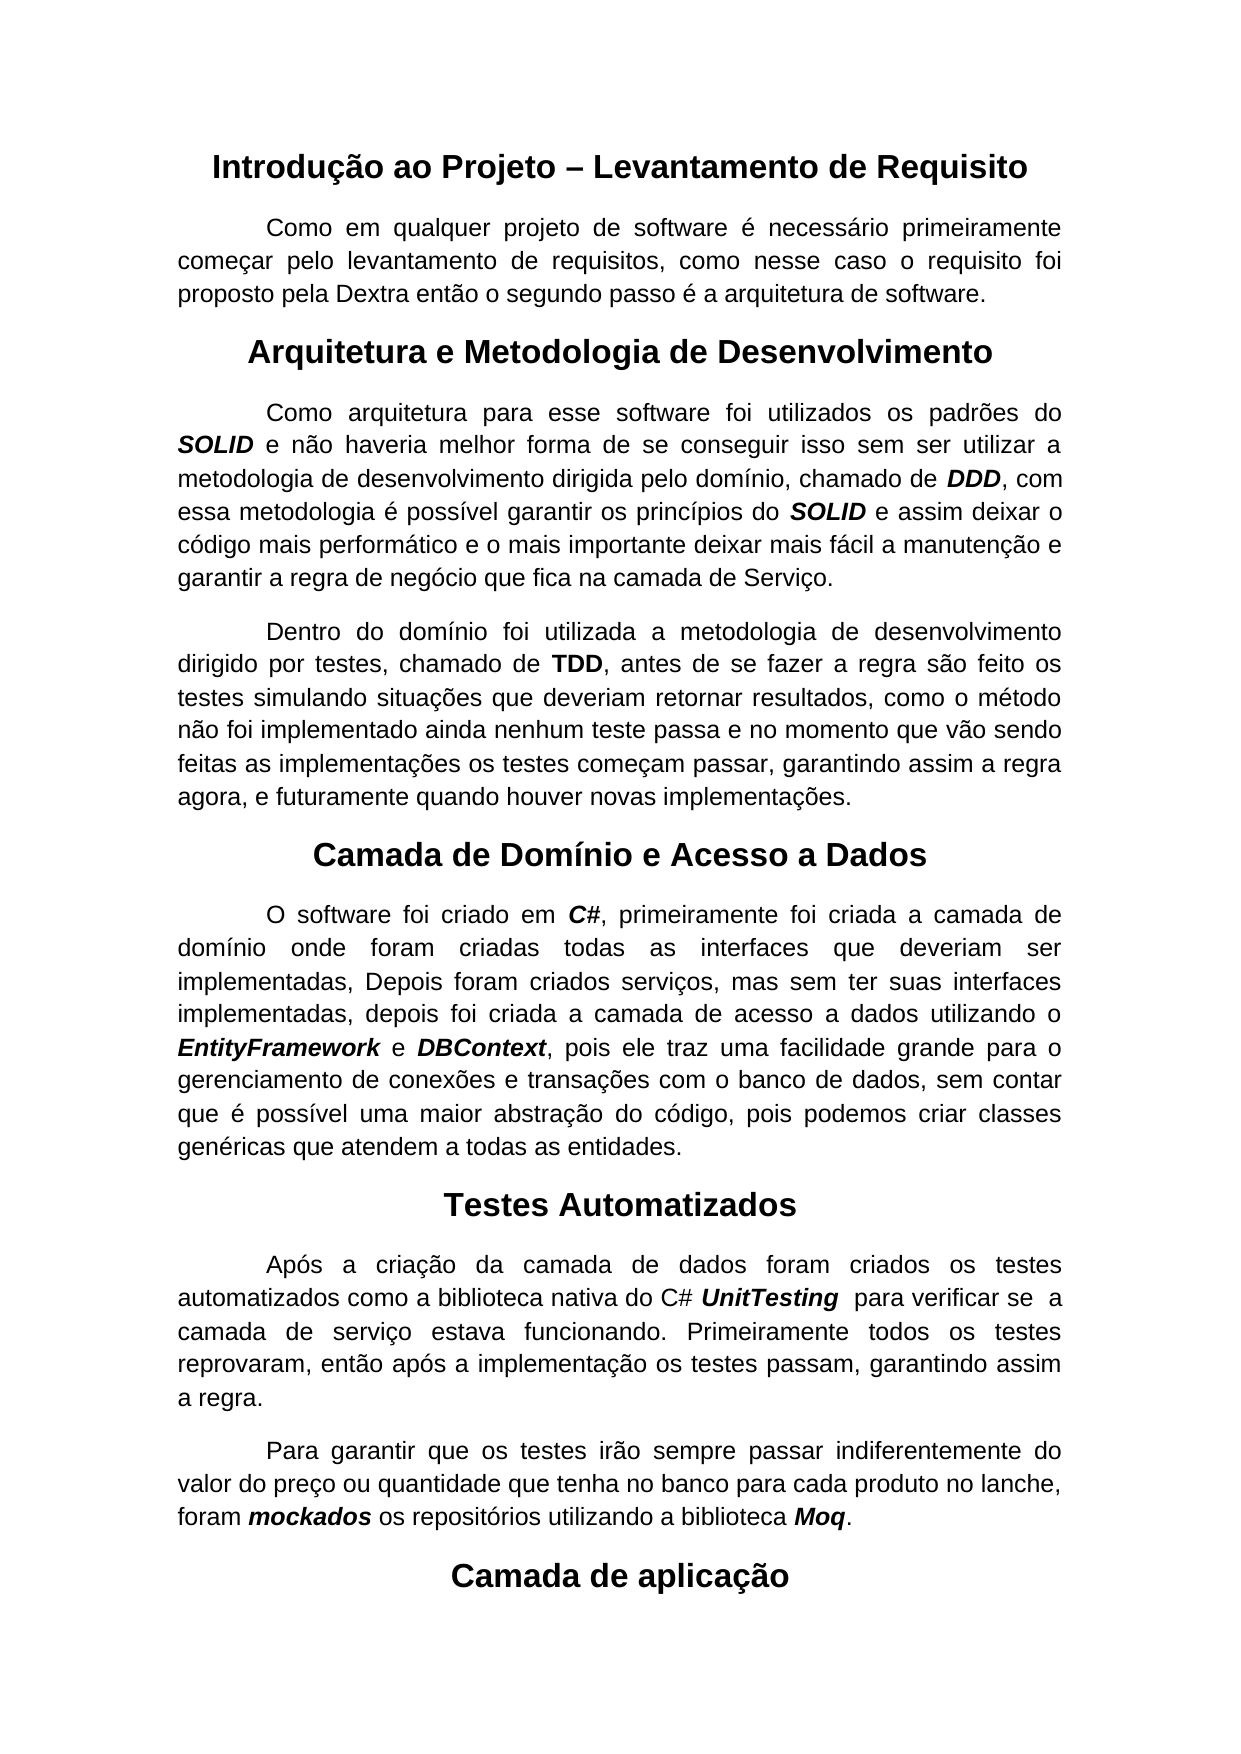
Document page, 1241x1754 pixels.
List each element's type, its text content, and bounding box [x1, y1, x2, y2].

text Arquitetura e Metodologia de Desenvolvimento [177, 332, 1063, 371]
text Camada de aplicação [177, 1556, 1063, 1595]
text O software foi criado em C#, primeiramente foi criada a camada de domínio onde foram criadas todas as interfaces que deveriam ser implementadas, Depois foram criados serviços, mas sem ter suas interfaces implementadas, depois foi criada a camada de acesso a dados utilizando o EntityFramework e DBContext, pois ele traz uma facilidade grande para o gerenciamento de conexões e transações com o banco de dados, sem contar que é possível uma maior abstração do código, pois podemos criar classes genéricas que atendem a todas as entidades. [177, 900, 1063, 1160]
text Após a criação da camada de dados foram criados os testes automatizados como a biblioteca nativa do C# UnitTesting para verificar se a camada de serviço estava funcionando. Primeiramente todos os testes reprovaram, então após a implementação os testes passam, garantindo assim a regra. [177, 1250, 1063, 1411]
text Dentro do domínio foi utilizada a metodologia de desenvolvimento dirigido por testes, chamado de TDD, antes de se fazer a regra são feito os testes simulando situações que deveriam retornar resultados, como o método não foi implementado ainda nenhum teste passa e no momento que vão sendo feitas as implementações os testes começam passar, garantindo assim a regra agora, e futuramente quando houver novas implementações. [177, 616, 1063, 810]
text Camada de Domínio e Acesso a Dados [177, 835, 1063, 874]
text Testes Automatizados [177, 1185, 1063, 1224]
text Para garantir que os testes irão sempre passar indiferentemente do valor do preço ou quantidade que tenha no banco para cada produto no lanche, foram mockados os repositórios utilizando a biblioteca Moq. [177, 1436, 1063, 1531]
text Como em qualquer projeto de software é necessário primeiramente começar pelo levantamento de requisitos, como nesse caso o requisito foi proposto pela Dextra então o segundo passo é a arquitetura de software. [177, 213, 1063, 307]
text Introdução ao Projeto – Levantamento de Requisito [177, 148, 1063, 186]
text Como arquitetura para esse software foi utilizados os padrões do SOLID e não haveria melhor forma de se conseguir isso sem ser utilizar a metodologia de desenvolvimento dirigida pelo domínio, chamado de DDD, com essa metodologia é possível garantir os princípios do SOLID e assim deixar o código mais performático e o mais importante deixar mais fácil a manutenção e garantir a regra de negócio que fica na camada de Serviço. [177, 397, 1063, 591]
